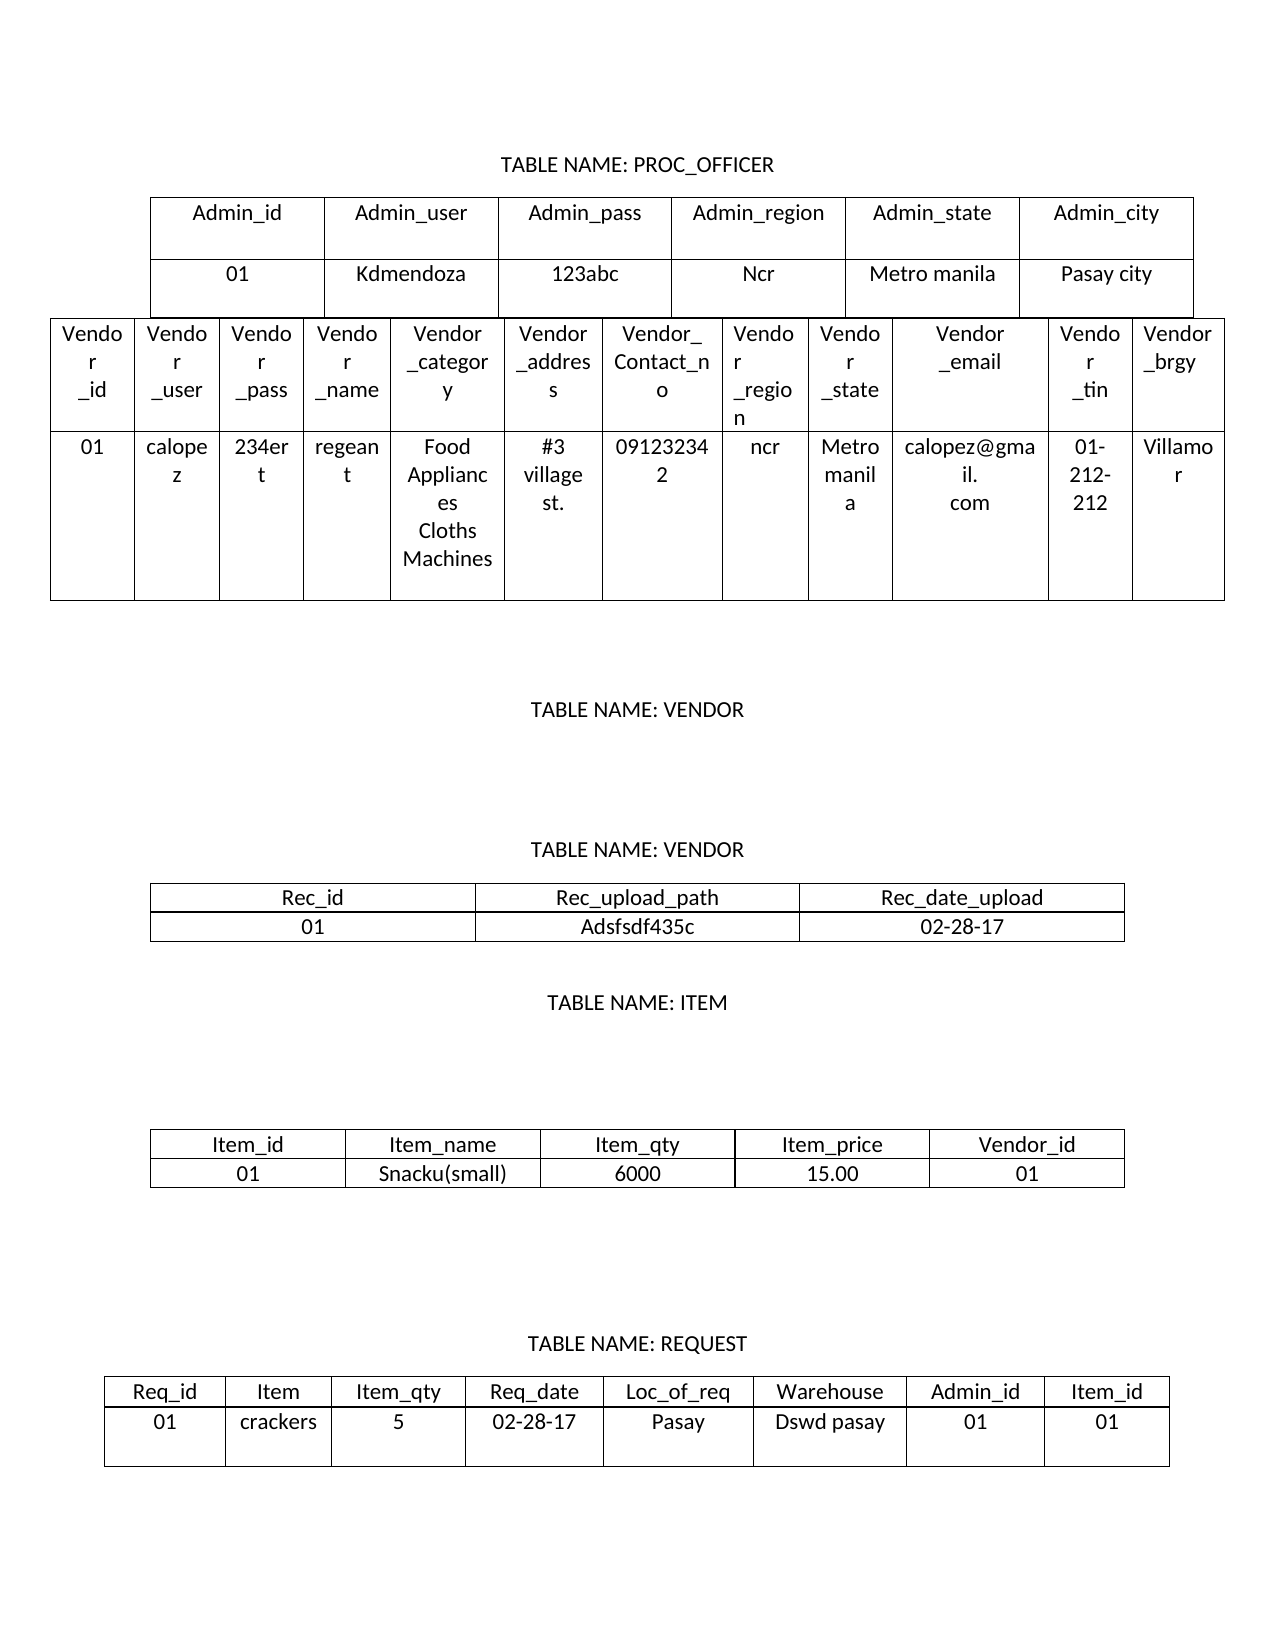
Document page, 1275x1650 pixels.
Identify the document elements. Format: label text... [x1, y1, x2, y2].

table_header Item_id [1045, 1377, 1169, 1406]
table_header Vendor _region [723, 319, 808, 431]
table_cell 15.00 [736, 1159, 929, 1187]
table_cell calopez [135, 432, 219, 600]
table_cell 01 [1045, 1408, 1169, 1466]
table_cell ncr [723, 432, 808, 600]
table_header Item_qty [332, 1377, 465, 1406]
table_header Admin_pass [499, 198, 671, 258]
table_cell 02-28-17 [800, 913, 1124, 941]
table_header Vendor _brgy [1133, 319, 1224, 431]
table_cell Pasay [604, 1408, 753, 1466]
table_header Rec_id [151, 884, 475, 911]
table_cell Metro manila [846, 260, 1019, 317]
table_cell Metro manila [809, 432, 892, 600]
table_cell Villamor [1133, 432, 1224, 600]
text TABLE NAME: VENDOR [150, 695, 1125, 723]
table_cell 01 [151, 260, 324, 317]
table_cell 01 [151, 913, 475, 941]
table_cell regeant [304, 432, 390, 600]
table_cell 01 [907, 1408, 1044, 1466]
table_header Vendor _category [391, 319, 504, 431]
table_cell #3 village st. [505, 432, 602, 600]
table_header Item_name [346, 1130, 540, 1158]
table_header Req_date [466, 1377, 603, 1406]
table_cell 234ert [220, 432, 303, 600]
table_cell 01 [930, 1159, 1124, 1187]
table_header Admin_id [151, 198, 324, 258]
table_header Item_qty [541, 1130, 734, 1158]
table_cell 5 [332, 1408, 465, 1466]
table_cell Food Appliances Cloths Machines [391, 432, 504, 600]
table_header Admin_city [1020, 198, 1193, 258]
table_header Item_price [736, 1130, 929, 1158]
text TABLE NAME: PROC_OFFICER [150, 150, 1125, 178]
table_cell 6000 [541, 1159, 734, 1187]
table_cell Kdmendoza [325, 260, 498, 317]
table_header Vendor_ Contact_no [603, 319, 722, 431]
table_header Admin_state [846, 198, 1019, 258]
table_cell 01 [105, 1408, 225, 1466]
table_header Loc_of_req [604, 1377, 753, 1406]
table_header Vendor _user [135, 319, 219, 431]
text TABLE NAME: VENDOR [150, 836, 1125, 863]
table_header Vendor _address [505, 319, 602, 431]
table_cell 01 [51, 432, 134, 600]
text TABLE NAME: REQUEST [150, 1329, 1125, 1357]
table_header Admin_id [907, 1377, 1044, 1406]
table_cell 091232342 [603, 432, 722, 600]
table_header Admin_user [325, 198, 498, 258]
table_header Vendor _email [893, 319, 1048, 431]
table_header Vendor _name [304, 319, 390, 431]
table_header Item [226, 1377, 331, 1406]
table_header Vendor _state [809, 319, 892, 431]
table_header Warehouse [754, 1377, 906, 1406]
table_cell 01-212-212 [1049, 432, 1132, 600]
table_cell crackers [226, 1408, 331, 1466]
table_header Item_id [151, 1130, 345, 1158]
table_cell calopez@gmail. com [893, 432, 1048, 600]
table_cell 01 [151, 1159, 345, 1187]
table_cell Adsfsdf435c [476, 913, 799, 941]
table_header Vendor _tin [1049, 319, 1132, 431]
table_cell Snacku(small) [346, 1159, 540, 1187]
table_cell 02-28-17 [466, 1408, 603, 1466]
table_cell 123abc [499, 260, 671, 317]
table_cell Dswd pasay [754, 1408, 906, 1466]
table_header Admin_region [672, 198, 845, 258]
table_header Vendor _id [51, 319, 134, 431]
table_header Vendor_id [930, 1130, 1124, 1158]
table_header Rec_upload_path [476, 884, 799, 911]
table_header Req_id [105, 1377, 225, 1406]
text TABLE NAME: ITEM [150, 988, 1125, 1016]
table_cell Ncr [672, 260, 845, 317]
table_cell Pasay city [1020, 260, 1193, 317]
table_header Rec_date_upload [800, 884, 1124, 911]
table_header Vendor _pass [220, 319, 303, 431]
